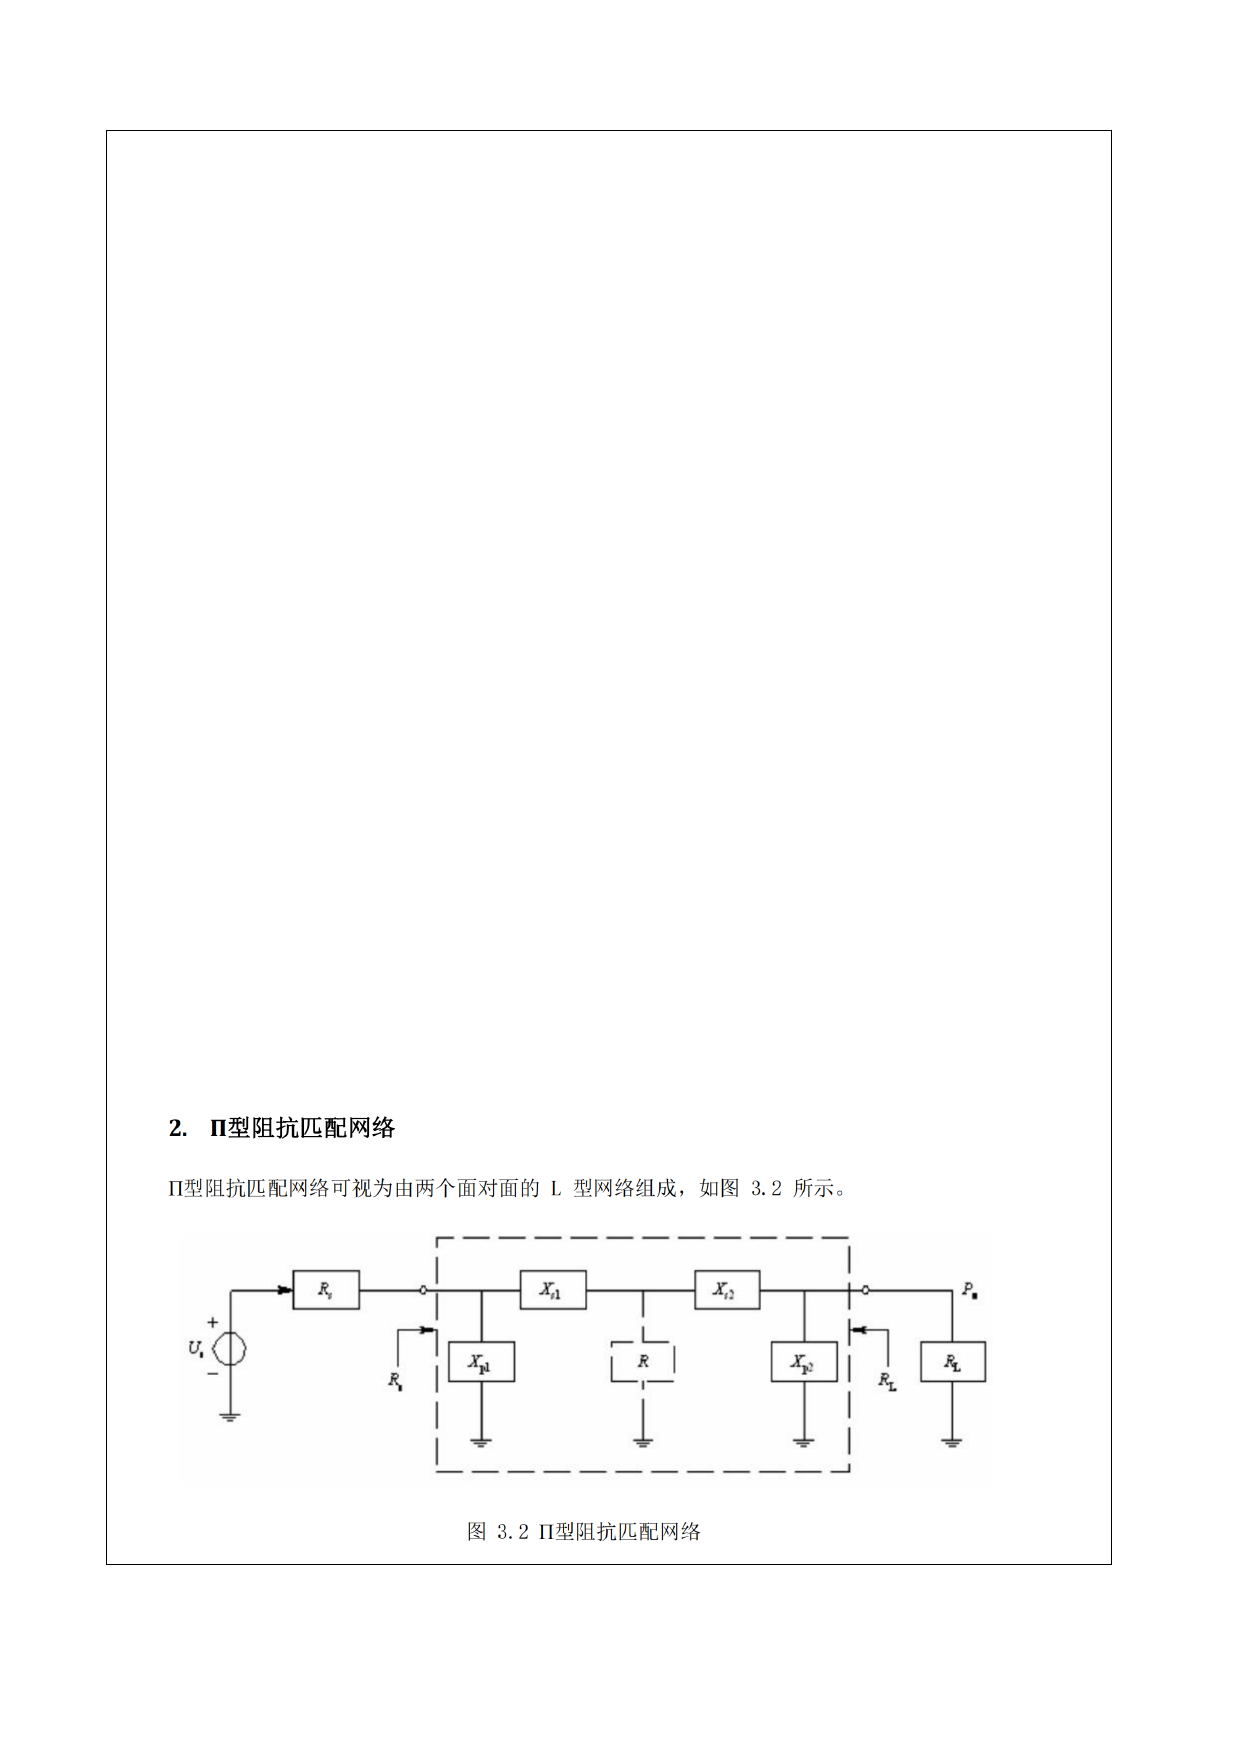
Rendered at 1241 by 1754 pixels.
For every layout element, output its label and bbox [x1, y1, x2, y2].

picture [151, 1106, 1000, 1553]
table_cell [107, 131, 1111, 1564]
